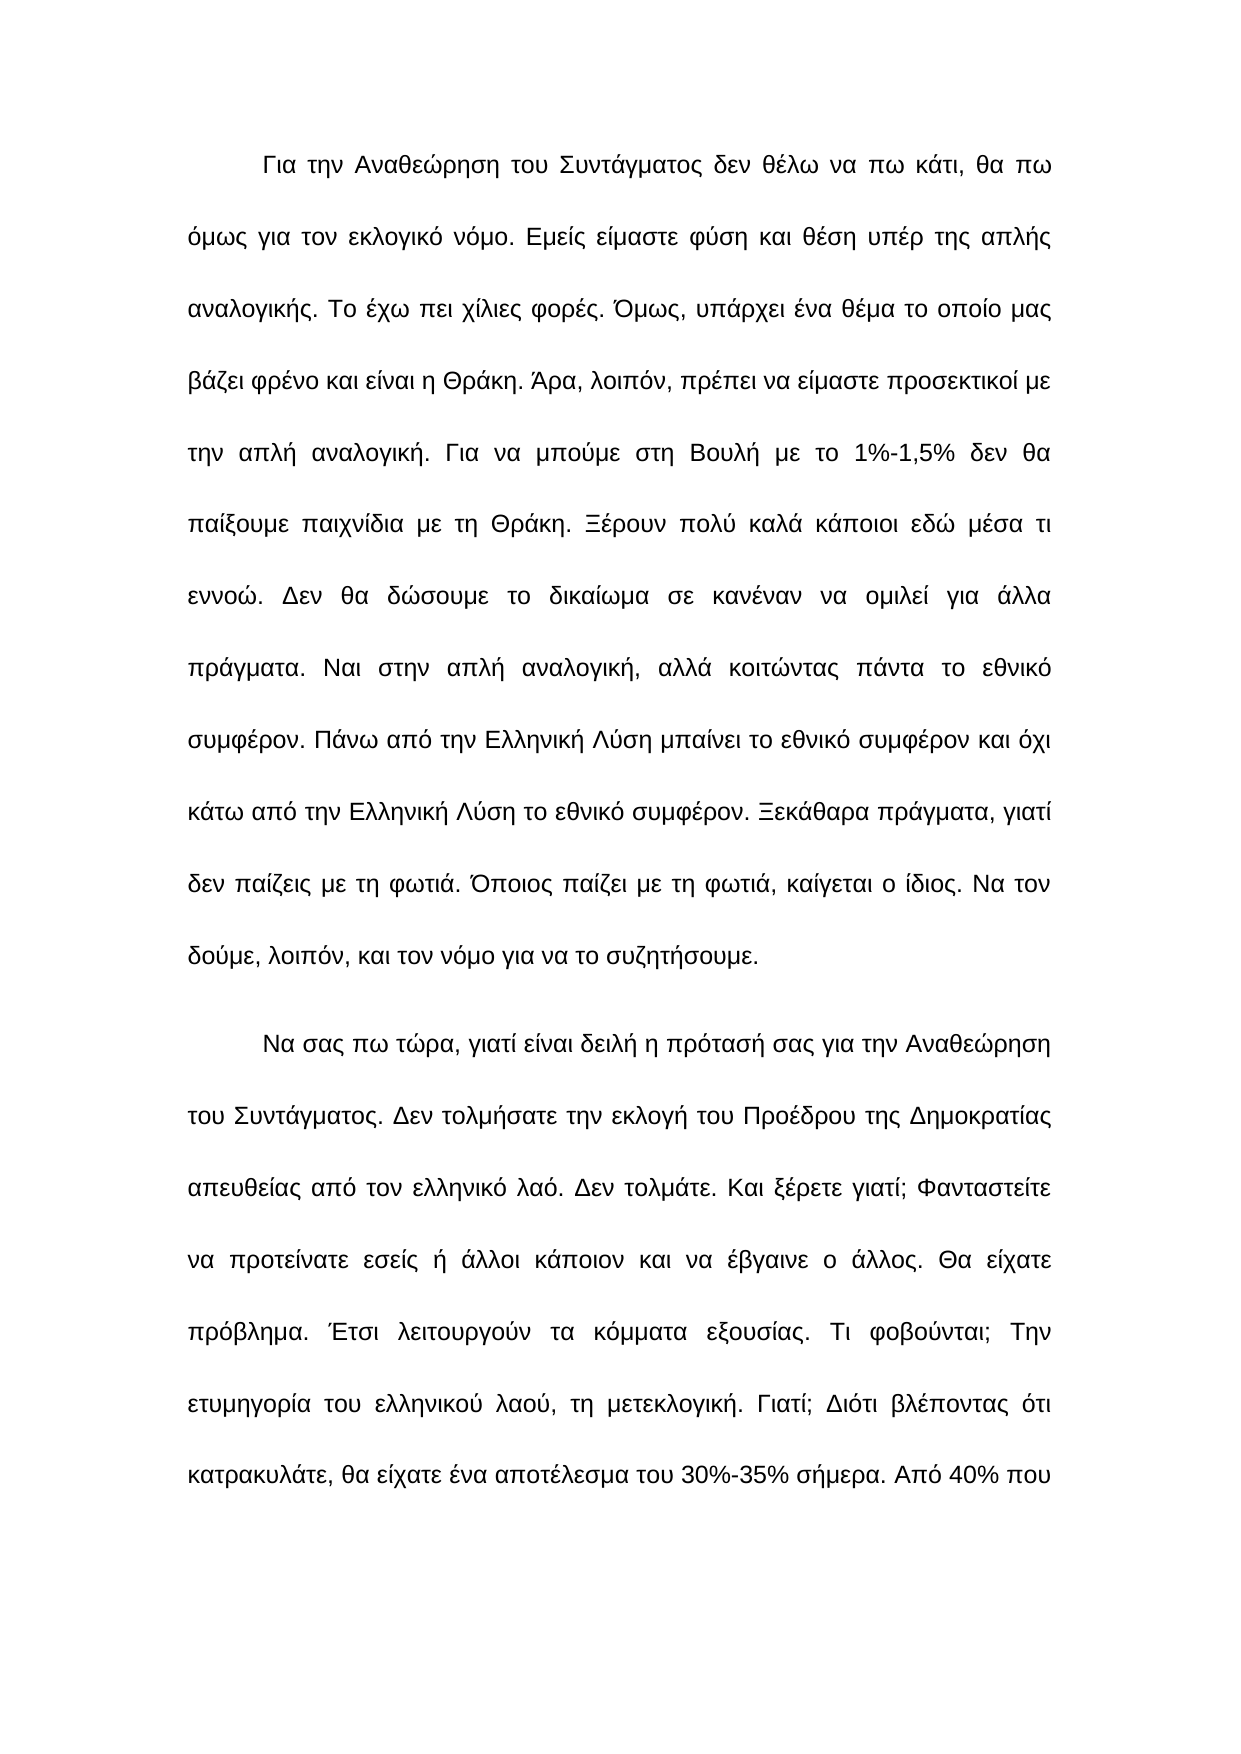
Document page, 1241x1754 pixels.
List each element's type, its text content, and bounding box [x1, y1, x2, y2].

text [187, 1029, 1053, 1489]
text Για την Αναθεώρηση του Συντάγματος δεν θέλω να πω κάτι, θα πω όμως για τον εκλογικό νόμο. Εμείς είμαστε φύση και θέση υπέρ της απλής αναλογικής. Το έχω πει χίλιες φορές. Όμως, υπάρχει ένα θέμα το οποίο μας βάζει φρένο και είναι η Θράκη. Άρα, λοιπόν, πρέπει να είμαστε προσεκτικοί με την απλή αναλογική. Για να μπούμε στη Βουλή με το 1%-1,5% δεν θα παίξουμε παιχνίδια με τη Θράκη. Ξέρουν πολύ καλά κάποιοι εδώ μέσα τι εννοώ. Δεν θα δώσουμε το δικαίωμα σε κανέναν να ομιλεί για άλλα πράγματα. Ναι στην απλή αναλογική, αλλά κοιτώντας πάντα το εθνικό συμφέρον. Πάνω από την Ελληνική Λύση μπαίνει το εθνικό συμφέρον και όχι κάτω από την Ελληνική Λύση το εθνικό συμφέρον. Ξεκάθαρα πράγματα, γιατί δεν παίζεις με τη φωτιά. Όποιος παίζει με τη φωτιά, καίγεται ο ίδιος. Να τον δούμε, λοιπόν, και τον νόμο για να το συζητήσουμε. [187, 150, 1053, 969]
